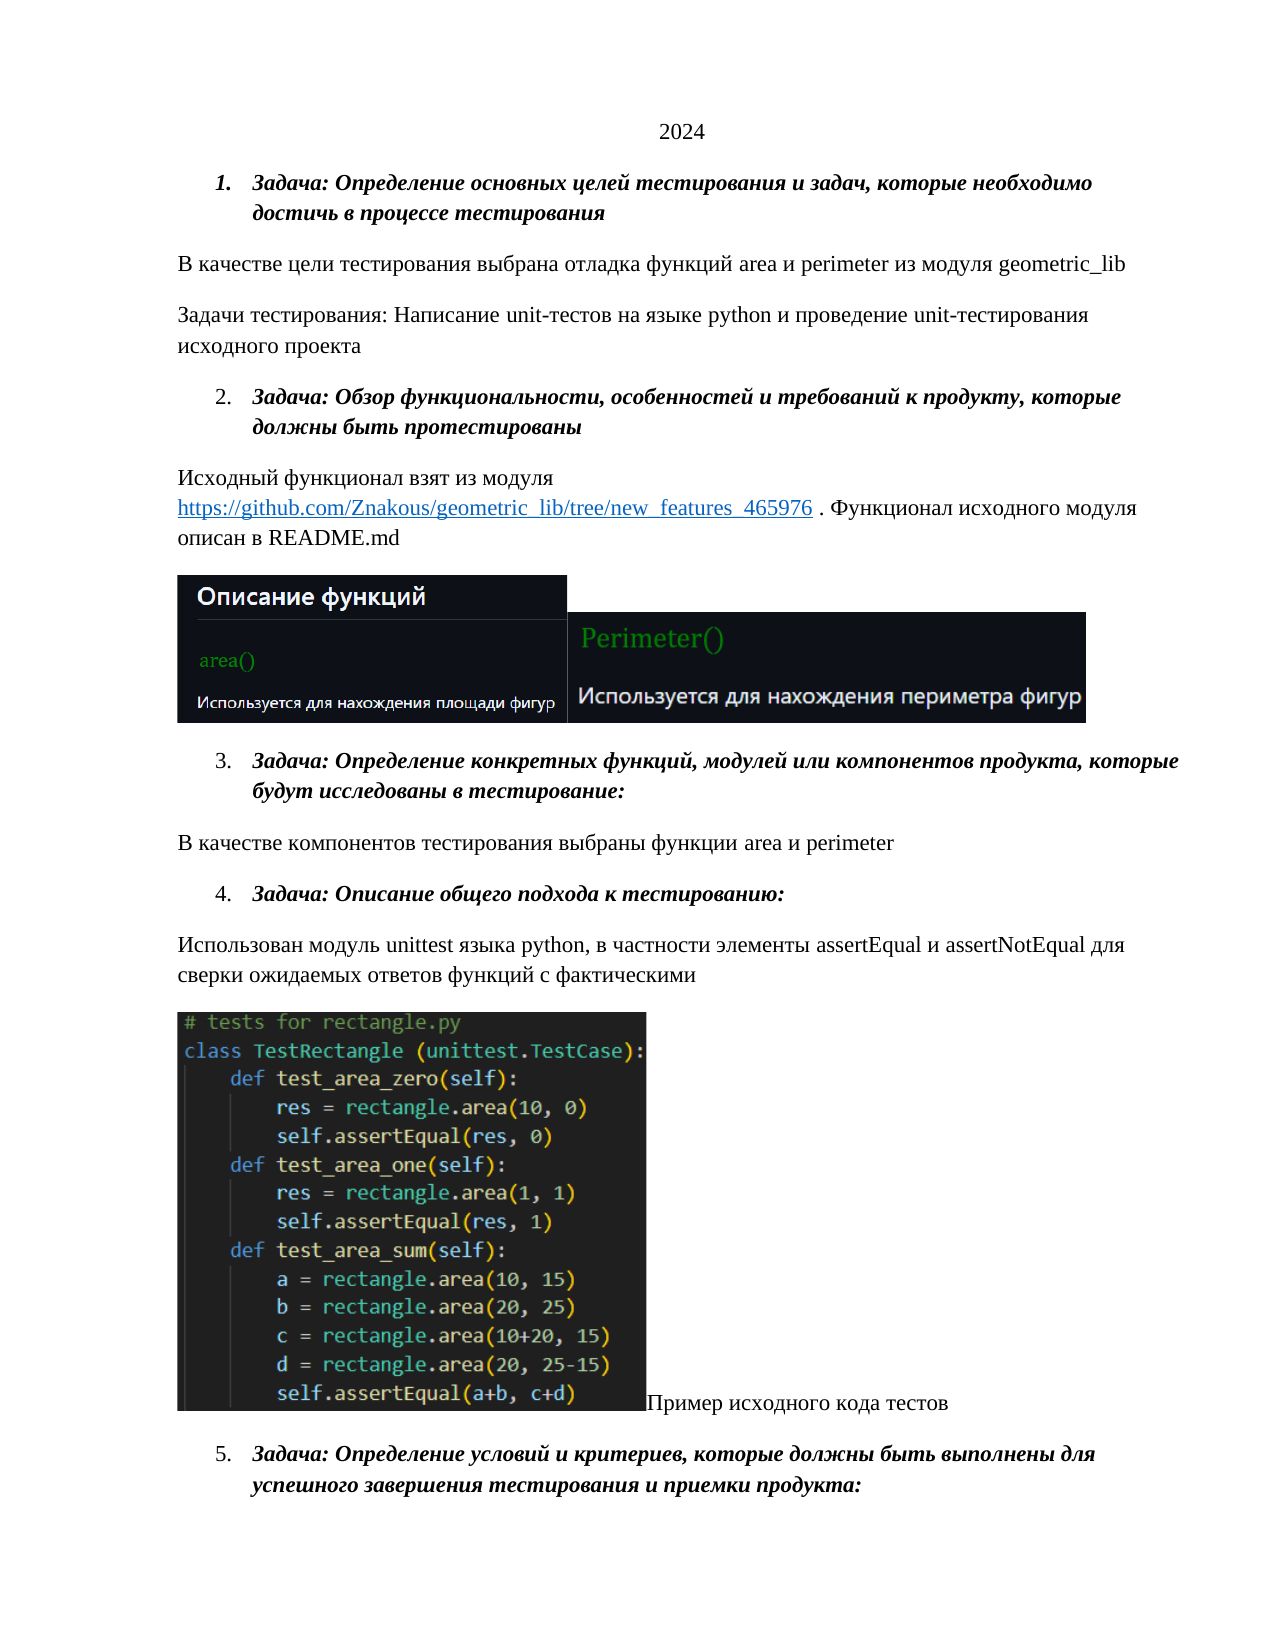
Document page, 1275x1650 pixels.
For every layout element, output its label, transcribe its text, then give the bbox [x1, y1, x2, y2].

list Задача: Определение условий и критериев, которые должны быть выполнены для успешного завершения тестирования и приемки продукта: [215, 1440, 1186, 1497]
list Задача: Определение конкретных функций, модулей или компонентов продукта, которые будут исследованы в тестирование: [215, 747, 1186, 804]
text Задачи тестирования: Написание unit-тестов на языке python и проведение unit-тестирования исходного проекта [177, 301, 1186, 358]
text Исходный функционал взят из модуля https://github.com/Znakous/geometric_lib/tree/new_features_465976 . Функционал исходного модуля описан в README.md [177, 464, 1186, 551]
text Использован модуль unittest языка python, в частности элементы assertEqual и assertNotEqual для сверки ожидаемых ответов функций с фактическими [177, 931, 1186, 987]
list Задача: Обзор функциональности, особенностей и требований к продукту, которые должны быть протестированы [215, 383, 1186, 439]
text 2024 [177, 118, 1186, 144]
list Задача: Описание общего подхода к тестированию: [215, 880, 1186, 906]
text В качестве компонентов тестирования выбраны функции area и perimeter [177, 829, 1186, 855]
list Задача: Определение основных целей тестирования и задач, которые необходимо достичь в процессе тестирования [215, 169, 1186, 226]
picture [177, 575, 1086, 723]
text В качестве цели тестирования выбрана отладка функций area и perimeter из модуля geometric_lib [177, 250, 1186, 277]
picture [177, 1012, 647, 1411]
